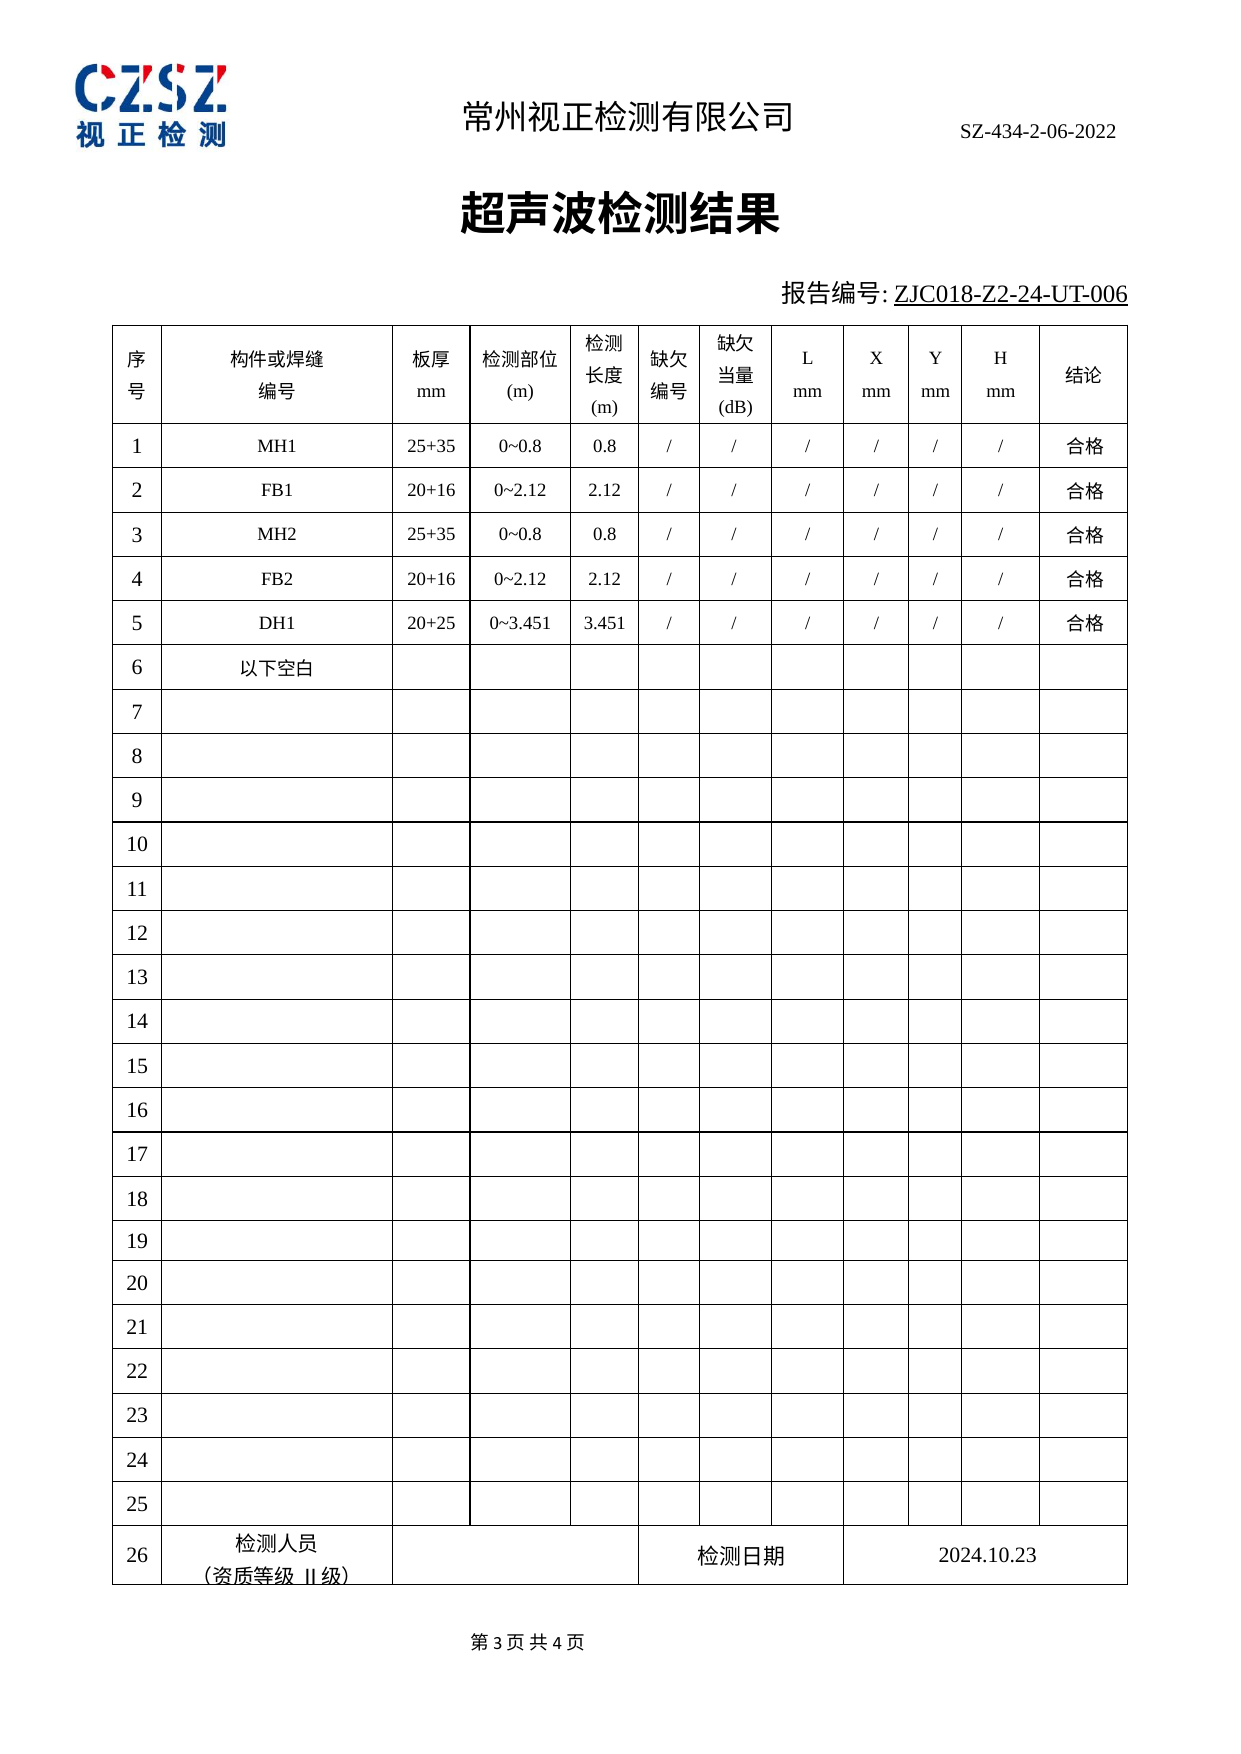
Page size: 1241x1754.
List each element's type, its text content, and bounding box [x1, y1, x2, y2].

table_cell 3 [113, 513, 161, 556]
table_cell MH2 [162, 513, 392, 556]
text 超声波检测结果 [112, 162, 1128, 259]
table_cell [700, 955, 771, 998]
table_cell [639, 1349, 699, 1392]
table_cell [393, 1044, 469, 1087]
table_cell [471, 1000, 570, 1043]
table_cell [639, 1438, 699, 1481]
table_cell / [700, 557, 771, 600]
table_cell [162, 1438, 392, 1481]
table_cell 0.8 [571, 424, 638, 467]
table_cell [909, 867, 961, 910]
table_cell / [772, 601, 843, 644]
table_cell [639, 645, 699, 689]
table_cell [639, 1133, 699, 1176]
table_cell [772, 1261, 843, 1304]
table_cell [571, 1305, 638, 1348]
table_cell [639, 1261, 699, 1304]
table_cell / [909, 513, 961, 556]
table_cell [844, 1261, 908, 1304]
table_cell [639, 867, 699, 910]
table_header 缺欠当量 (dB) [700, 326, 771, 423]
table_cell [162, 1177, 392, 1220]
table_cell [962, 823, 1039, 866]
table_cell 2.12 [571, 557, 638, 600]
table_cell [909, 690, 961, 733]
table_cell [162, 1133, 392, 1176]
table_cell [909, 1394, 961, 1437]
table_cell 10 [113, 823, 161, 866]
table_cell / [700, 601, 771, 644]
table_cell [1040, 955, 1127, 998]
table_cell / [962, 424, 1039, 467]
table_header 结论 [1040, 326, 1127, 423]
table_cell [700, 1133, 771, 1176]
table_cell 26 [113, 1526, 161, 1584]
table_cell [909, 1261, 961, 1304]
table_cell [844, 645, 908, 689]
table_cell 25+35 [393, 424, 469, 467]
table_cell [571, 1133, 638, 1176]
table_cell 4 [113, 557, 161, 600]
table_header 序号 [113, 326, 161, 423]
table_cell [571, 690, 638, 733]
table_cell / [962, 557, 1039, 600]
table_cell [962, 911, 1039, 954]
table_cell [1040, 1000, 1127, 1043]
table_cell [471, 1305, 570, 1348]
table_cell [1040, 1438, 1127, 1481]
table_cell 20+25 [393, 601, 469, 644]
table_cell [700, 1000, 771, 1043]
table_cell [162, 1221, 392, 1260]
table_header 检测 长度 (m) [571, 326, 638, 423]
table_cell / [639, 424, 699, 467]
table_cell [909, 1133, 961, 1176]
table_cell [471, 1088, 570, 1131]
table_header L mm [772, 326, 843, 423]
table_cell [1040, 1349, 1127, 1392]
table_cell [162, 955, 392, 998]
table_header 板厚mm [393, 326, 469, 423]
table_cell [1040, 1221, 1127, 1260]
table_header 构件或焊缝 编号 [162, 326, 392, 423]
table_cell [639, 911, 699, 954]
table_cell DH1 [162, 601, 392, 644]
table_cell [471, 1438, 570, 1481]
table_cell [1040, 778, 1127, 821]
table_cell [909, 823, 961, 866]
table_cell [571, 823, 638, 866]
table_cell [393, 823, 469, 866]
table_cell [162, 867, 392, 910]
table_cell [639, 955, 699, 998]
table_cell [844, 1044, 908, 1087]
table_cell 0~3.451 [471, 601, 570, 644]
table_header Y mm [909, 326, 961, 423]
table_cell [909, 1305, 961, 1348]
table_cell [700, 690, 771, 733]
table_cell / [639, 513, 699, 556]
table_cell [909, 734, 961, 777]
table_cell [393, 1088, 469, 1131]
table_cell [844, 1088, 908, 1131]
table_cell / [700, 468, 771, 512]
table_cell / [962, 601, 1039, 644]
text 报告编号: ZJC018-Z2-24-UT-006 [112, 259, 1128, 324]
table_cell [909, 955, 961, 998]
table_cell [471, 1349, 570, 1392]
table_cell [844, 690, 908, 733]
table_cell [393, 1349, 469, 1392]
table_cell 7 [113, 690, 161, 733]
table_cell 2024.10.23 [844, 1526, 1127, 1584]
table_cell [393, 955, 469, 998]
table_cell [962, 1000, 1039, 1043]
table_cell 检测日期 [639, 1526, 843, 1584]
table_cell 5 [113, 601, 161, 644]
table_cell [909, 1221, 961, 1260]
table_cell [1040, 690, 1127, 733]
table_cell 19 [113, 1221, 161, 1260]
table_cell [700, 911, 771, 954]
table_cell 9 [113, 778, 161, 821]
table_cell [471, 1221, 570, 1260]
table_cell [909, 911, 961, 954]
table_cell 1 [113, 424, 161, 467]
table_cell [393, 867, 469, 910]
table_cell / [909, 557, 961, 600]
table_cell [393, 645, 469, 689]
table_cell / [772, 424, 843, 467]
table_cell [844, 1349, 908, 1392]
table_cell [772, 1044, 843, 1087]
table_cell [639, 1394, 699, 1437]
table_cell [772, 645, 843, 689]
table_cell / [700, 424, 771, 467]
table_cell [639, 1088, 699, 1131]
table_cell [772, 1349, 843, 1392]
table_cell [700, 1394, 771, 1437]
table_cell 合格 [1040, 513, 1127, 556]
table_cell 12 [113, 911, 161, 954]
table_cell [700, 778, 771, 821]
table_cell [1040, 734, 1127, 777]
table_header X mm [844, 326, 908, 423]
picture [66, 51, 234, 153]
table_cell 合格 [1040, 424, 1127, 467]
table_header H mm [962, 326, 1039, 423]
table_cell [571, 1221, 638, 1260]
table_cell 20+16 [393, 468, 469, 512]
table_cell [571, 1044, 638, 1087]
table_cell 20+16 [393, 557, 469, 600]
table_cell [471, 1133, 570, 1176]
table_cell [962, 1133, 1039, 1176]
table_cell [162, 1305, 392, 1348]
table_cell [571, 645, 638, 689]
table_cell [772, 1482, 843, 1525]
table_cell [962, 645, 1039, 689]
table_cell [471, 867, 570, 910]
table_cell 2.12 [571, 468, 638, 512]
table_cell [393, 1482, 469, 1525]
table_cell 0~0.8 [471, 424, 570, 467]
table_cell 合格 [1040, 557, 1127, 600]
table_cell [571, 1349, 638, 1392]
table_cell [700, 1482, 771, 1525]
table_cell MH1 [162, 424, 392, 467]
table_cell [844, 778, 908, 821]
table_cell [962, 1177, 1039, 1220]
table_cell / [962, 468, 1039, 512]
table_cell [844, 911, 908, 954]
table_cell / [639, 557, 699, 600]
table_cell [700, 867, 771, 910]
table_cell [909, 778, 961, 821]
table_cell 3.451 [571, 601, 638, 644]
table_cell / [909, 468, 961, 512]
table_cell [772, 823, 843, 866]
table_cell / [844, 424, 908, 467]
table_cell 20 [113, 1261, 161, 1304]
table_cell / [962, 513, 1039, 556]
table_cell [700, 1261, 771, 1304]
table_cell [571, 1088, 638, 1131]
table_cell [962, 734, 1039, 777]
table_cell [772, 1438, 843, 1481]
table_cell [772, 867, 843, 910]
table_cell [844, 1394, 908, 1437]
table_cell [639, 734, 699, 777]
table_cell [1040, 867, 1127, 910]
table_cell [700, 734, 771, 777]
table_cell [393, 1133, 469, 1176]
table_cell [844, 955, 908, 998]
table_cell [844, 823, 908, 866]
table_cell [1040, 645, 1127, 689]
table_cell 24 [113, 1438, 161, 1481]
table_cell [162, 1044, 392, 1087]
table_cell [844, 1482, 908, 1525]
table_cell 11 [113, 867, 161, 910]
table_cell [1040, 1177, 1127, 1220]
table_cell / [772, 513, 843, 556]
table_cell / [639, 601, 699, 644]
table_cell [393, 1000, 469, 1043]
table_header 缺欠 编号 [639, 326, 699, 423]
table_cell [162, 1349, 392, 1392]
table_header 检测部位 (m) [471, 326, 570, 423]
table_cell [162, 823, 392, 866]
table_cell [393, 1221, 469, 1260]
table_cell [393, 1177, 469, 1220]
table_cell [962, 955, 1039, 998]
table_cell [571, 911, 638, 954]
table_cell 14 [113, 1000, 161, 1043]
table_cell [844, 1438, 908, 1481]
table_cell 0~2.12 [471, 468, 570, 512]
table_cell 6 [113, 645, 161, 689]
table_cell [639, 1177, 699, 1220]
table_cell [772, 734, 843, 777]
table_cell [639, 778, 699, 821]
table_cell [571, 1000, 638, 1043]
table_cell / [772, 468, 843, 512]
table_cell [962, 1088, 1039, 1131]
table_cell [909, 645, 961, 689]
table_cell FB2 [162, 557, 392, 600]
table_cell [393, 690, 469, 733]
table_cell [844, 1000, 908, 1043]
table_cell [909, 1482, 961, 1525]
table_cell / [909, 424, 961, 467]
table_cell [162, 778, 392, 821]
table_cell 8 [113, 734, 161, 777]
table_cell [772, 955, 843, 998]
table_cell [571, 1261, 638, 1304]
table_cell [639, 1305, 699, 1348]
table_cell [393, 911, 469, 954]
table_cell [844, 1177, 908, 1220]
table_cell [471, 1044, 570, 1087]
table_cell [393, 1438, 469, 1481]
table_cell [393, 778, 469, 821]
table_cell 13 [113, 955, 161, 998]
table_cell [962, 1305, 1039, 1348]
table_cell [1040, 1261, 1127, 1304]
table_cell [844, 867, 908, 910]
table_cell [162, 1261, 392, 1304]
table_cell [1040, 1088, 1127, 1131]
table_cell [772, 778, 843, 821]
table_cell / [909, 601, 961, 644]
table_cell [571, 778, 638, 821]
table_cell [571, 955, 638, 998]
table_cell [162, 1000, 392, 1043]
table_cell [471, 1482, 570, 1525]
table_cell [700, 1088, 771, 1131]
table_cell [471, 911, 570, 954]
table_cell / [844, 468, 908, 512]
table_cell [700, 1438, 771, 1481]
table_cell [1040, 1305, 1127, 1348]
table_cell [962, 1349, 1039, 1392]
table_cell [772, 1000, 843, 1043]
table_cell [844, 734, 908, 777]
table_cell [162, 911, 392, 954]
table_cell 0~2.12 [471, 557, 570, 600]
table_cell 16 [113, 1088, 161, 1131]
table_cell [772, 1221, 843, 1260]
table_cell 2 [113, 468, 161, 512]
table_cell [162, 1482, 392, 1525]
table_cell [700, 1349, 771, 1392]
table_cell [393, 1305, 469, 1348]
table_cell [700, 1044, 771, 1087]
table_cell [639, 823, 699, 866]
table_cell / [700, 513, 771, 556]
table_cell [639, 1221, 699, 1260]
table_cell [962, 1482, 1039, 1525]
table_cell [639, 1000, 699, 1043]
table_cell / [844, 513, 908, 556]
table_cell [471, 645, 570, 689]
table_cell [471, 690, 570, 733]
table_cell [471, 1261, 570, 1304]
table_cell 检测人员 （资质等级 Ⅱ级） [162, 1526, 392, 1584]
table_cell [772, 1394, 843, 1437]
table_cell 18 [113, 1177, 161, 1220]
table_cell [700, 1305, 771, 1348]
table_cell [639, 1482, 699, 1525]
table_cell [162, 734, 392, 777]
table_cell [471, 955, 570, 998]
table_cell / [844, 557, 908, 600]
table_cell [772, 911, 843, 954]
table_cell 25 [113, 1482, 161, 1525]
table_cell [162, 1394, 392, 1437]
table_cell [909, 1349, 961, 1392]
table_cell [471, 823, 570, 866]
table_cell 17 [113, 1133, 161, 1176]
table_cell 15 [113, 1044, 161, 1087]
table_cell [962, 1438, 1039, 1481]
table_cell [962, 867, 1039, 910]
table_cell [909, 1177, 961, 1220]
table_cell [393, 1526, 638, 1584]
table_cell [471, 734, 570, 777]
table_cell [962, 1044, 1039, 1087]
table_cell [962, 690, 1039, 733]
table_cell 25+35 [393, 513, 469, 556]
table_cell [844, 1221, 908, 1260]
table_cell [772, 1133, 843, 1176]
table_cell [772, 1088, 843, 1131]
table_cell [471, 1394, 570, 1437]
table_cell [1040, 1394, 1127, 1437]
table_cell 21 [113, 1305, 161, 1348]
table_cell / [772, 557, 843, 600]
table_cell [844, 1133, 908, 1176]
table_cell [1040, 823, 1127, 866]
table_cell 合格 [1040, 601, 1127, 644]
table_cell [772, 690, 843, 733]
table_cell [571, 734, 638, 777]
table_cell [844, 1305, 908, 1348]
table_cell [700, 1177, 771, 1220]
table_cell 合格 [1040, 468, 1127, 512]
table_cell [909, 1438, 961, 1481]
table_cell [393, 1394, 469, 1437]
table_cell [471, 778, 570, 821]
table_cell 22 [113, 1349, 161, 1392]
table_cell [571, 1394, 638, 1437]
table_cell [393, 734, 469, 777]
table_cell 0.8 [571, 513, 638, 556]
table_cell [909, 1044, 961, 1087]
table_cell 23 [113, 1394, 161, 1437]
table_cell [962, 1221, 1039, 1260]
table_cell 0~0.8 [471, 513, 570, 556]
table_cell FB1 [162, 468, 392, 512]
table_cell [962, 1261, 1039, 1304]
table_cell [162, 1088, 392, 1131]
table_cell [571, 1438, 638, 1481]
table_cell [471, 1177, 570, 1220]
table_cell [700, 823, 771, 866]
table_cell [962, 778, 1039, 821]
table_cell [1040, 1482, 1127, 1525]
table_cell [639, 1044, 699, 1087]
table_cell [1040, 1133, 1127, 1176]
table_cell [571, 867, 638, 910]
table_cell [1040, 1044, 1127, 1087]
table_cell [772, 1177, 843, 1220]
table_cell [162, 690, 392, 733]
table_cell [1040, 911, 1127, 954]
table_cell [571, 1177, 638, 1220]
table_cell [393, 1261, 469, 1304]
table_cell [909, 1000, 961, 1043]
table_cell [700, 1221, 771, 1260]
table_cell [909, 1088, 961, 1131]
table_cell [639, 690, 699, 733]
table_cell [962, 1394, 1039, 1437]
table_cell [571, 1482, 638, 1525]
table_cell / [844, 601, 908, 644]
table_cell [772, 1305, 843, 1348]
table_cell / [639, 468, 699, 512]
table_cell 以下空白 [162, 645, 392, 689]
table_cell [700, 645, 771, 689]
